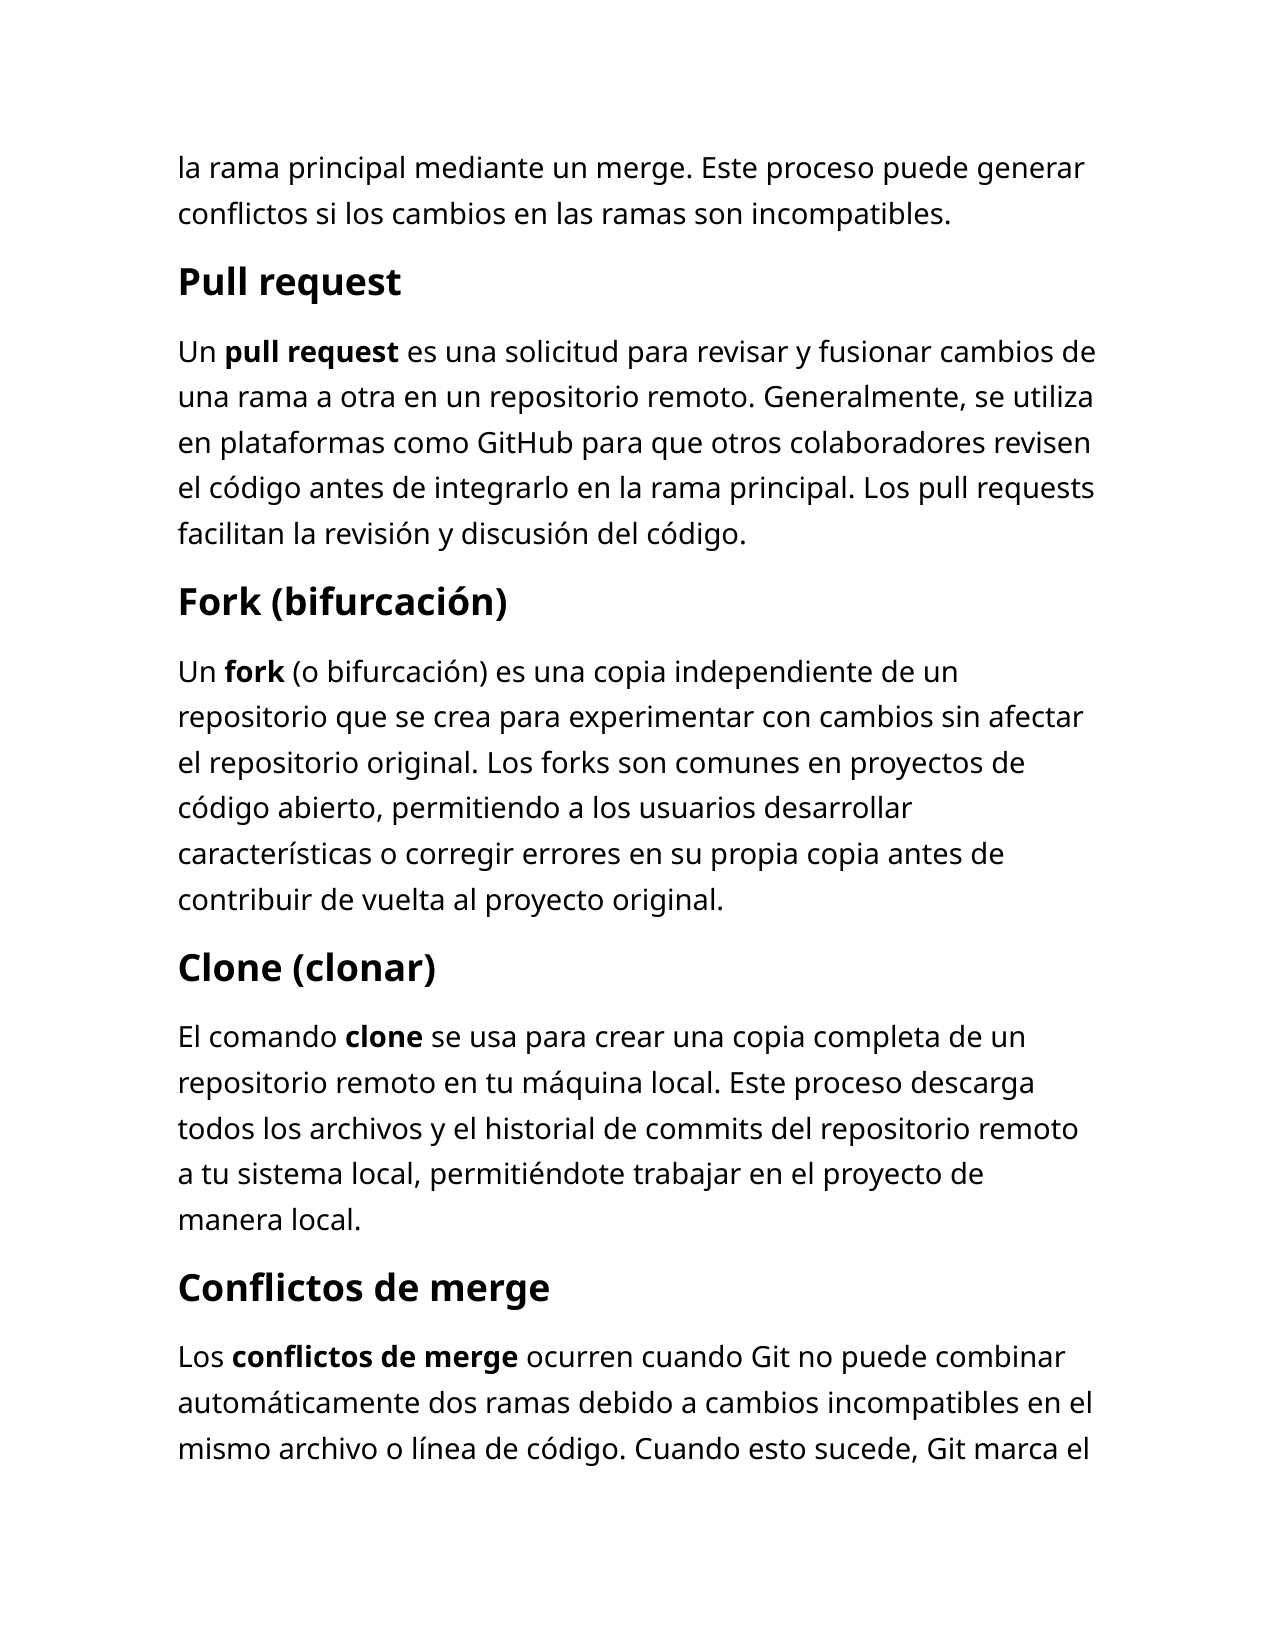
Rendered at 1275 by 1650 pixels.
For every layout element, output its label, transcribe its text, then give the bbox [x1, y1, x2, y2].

text Fork (bifurcación) [177, 576, 1098, 627]
text Clone (clonar) [177, 941, 1098, 992]
text Un pull request es una solicitud para revisar y fusionar cambios de una rama a otra en un repositorio remoto. Generalmente, se utiliza en plataformas como GitHub para que otros colaboradores revisen el código antes de integrarlo en la rama principal. Los pull requests facilitan la revisión y discusión del código. [177, 331, 1098, 553]
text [177, 1337, 1098, 1468]
text El comando clone se usa para crear una copia completa de un repositorio remoto en tu máquina local. Este proceso descarga todos los archivos y el historial de commits del repositorio remoto a tu sistema local, permitiéndote trabajar en el proyecto de manera local. [177, 1017, 1098, 1239]
text Un fork (o bifurcación) es una copia independiente de un repositorio que se crea para experimentar con cambios sin afectar el repositorio original. Los forks son comunes en proyectos de código abierto, permitiendo a los usuarios desarrollar características o corregir errores en su propia copia antes de contribuir de vuelta al proyecto original. [177, 651, 1098, 919]
text Pull request [177, 256, 1098, 307]
text Conflictos de merge [177, 1261, 1098, 1312]
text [177, 148, 1098, 233]
